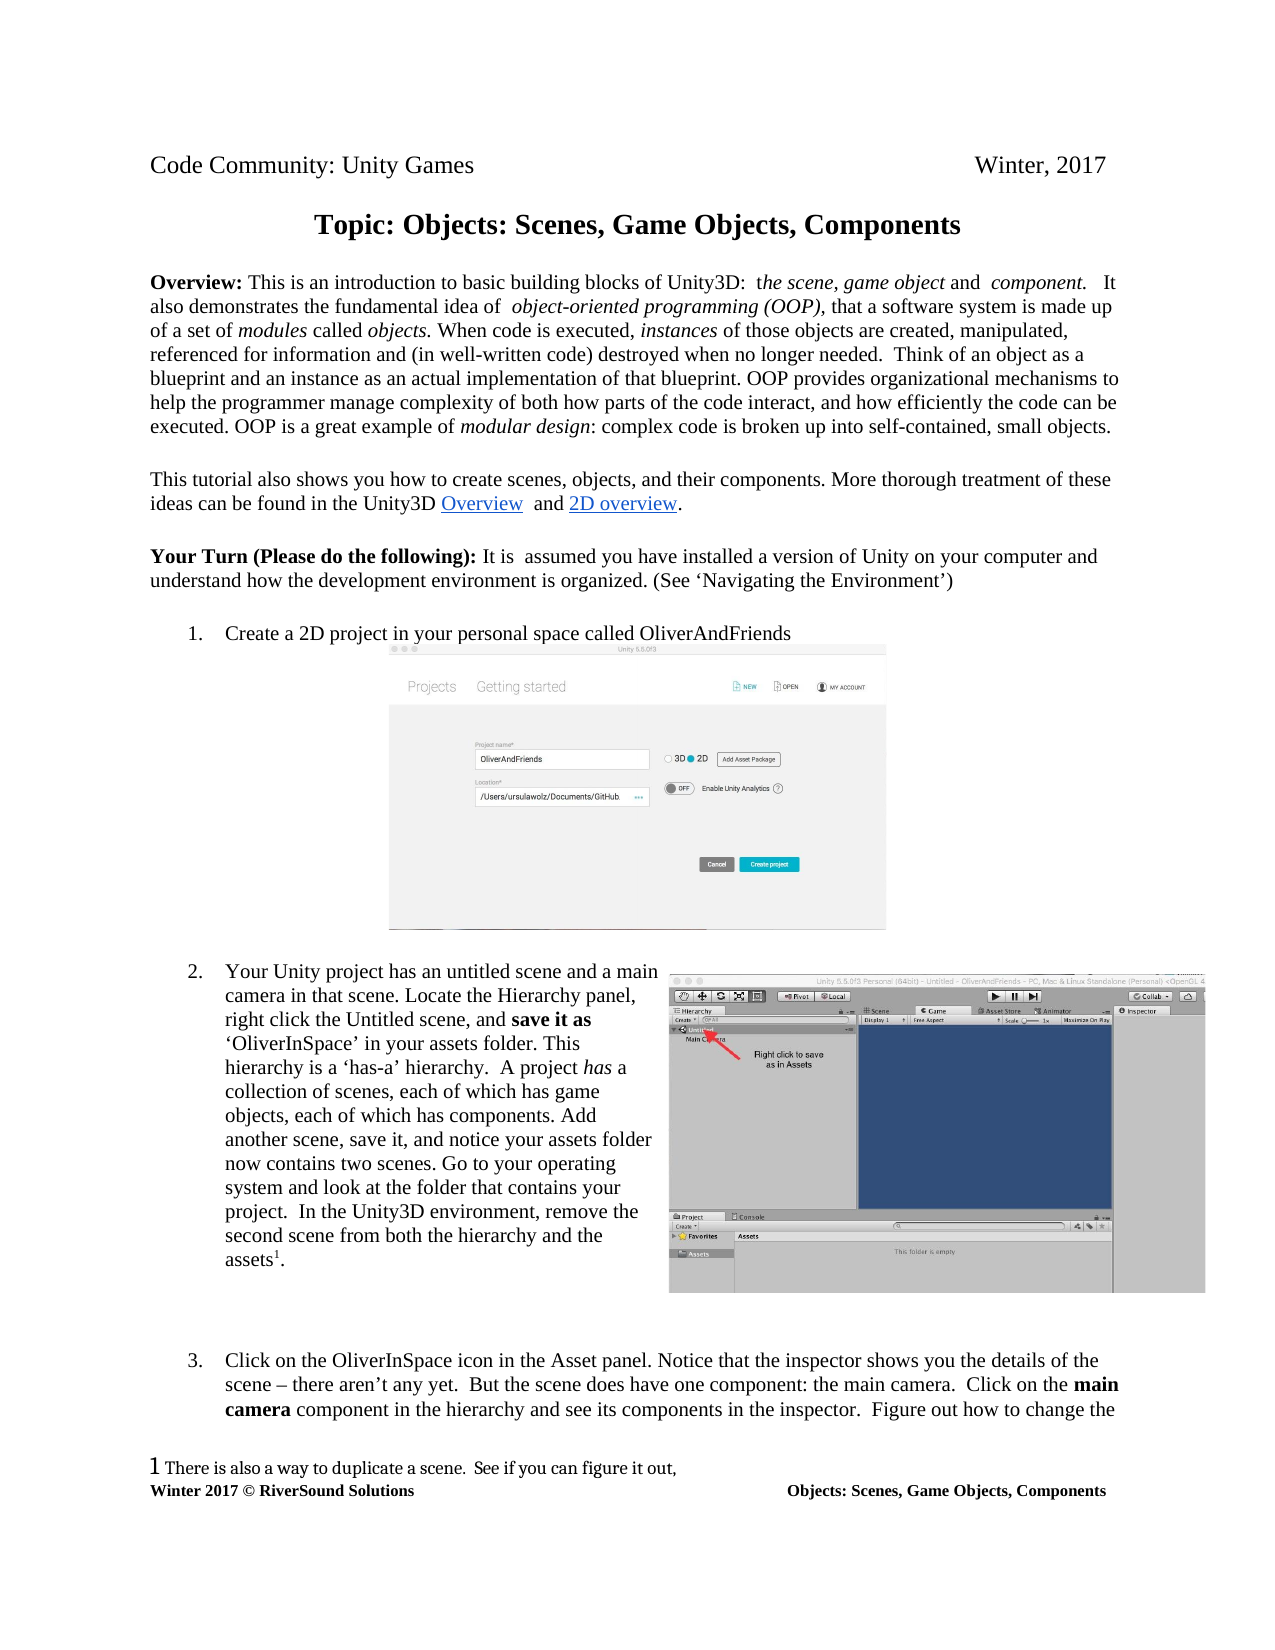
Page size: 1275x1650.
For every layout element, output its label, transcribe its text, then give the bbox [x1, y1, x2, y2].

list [187, 1348, 1125, 1421]
text Overview: This is an introduction to basic building blocks of Unity3D: the scene, game object and component. It also demonstrates the fundamental idea of object-oriented programming (OOP), that a software system is made up of a set of modules called objects. When code is executed, instances of those objects are created, manipulated, referenced for information and (in well-written code) destroyed when no longer needed. Think of an object as a blueprint and an instance as an actual implementation of that blueprint. OOP provides organizational mechanisms to help the programmer manage complexity of both how parts of the code interact, and how efficiently the code can be executed. OOP is a great example of modular design: complex code is broken up into self-contained, small objects. [150, 270, 1125, 438]
text This tutorial also shows you how to create scenes, objects, and their components. More thorough treatment of these ideas can be found in the Unity3D Overview and 2D overview. [150, 467, 1125, 515]
text Topic: Objects: Scenes, Game Objects, Components [150, 207, 1125, 241]
text Your Turn (Please do the following): It is assumed you have installed a version of Unity on your computer and understand how the development environment is organized. (See ‘Navigating the Environment’) [150, 544, 1125, 592]
picture [668, 974, 1206, 1293]
list Create a 2D project in your personal space called OliverAndFriends [187, 621, 1125, 645]
picture [388, 644, 887, 930]
